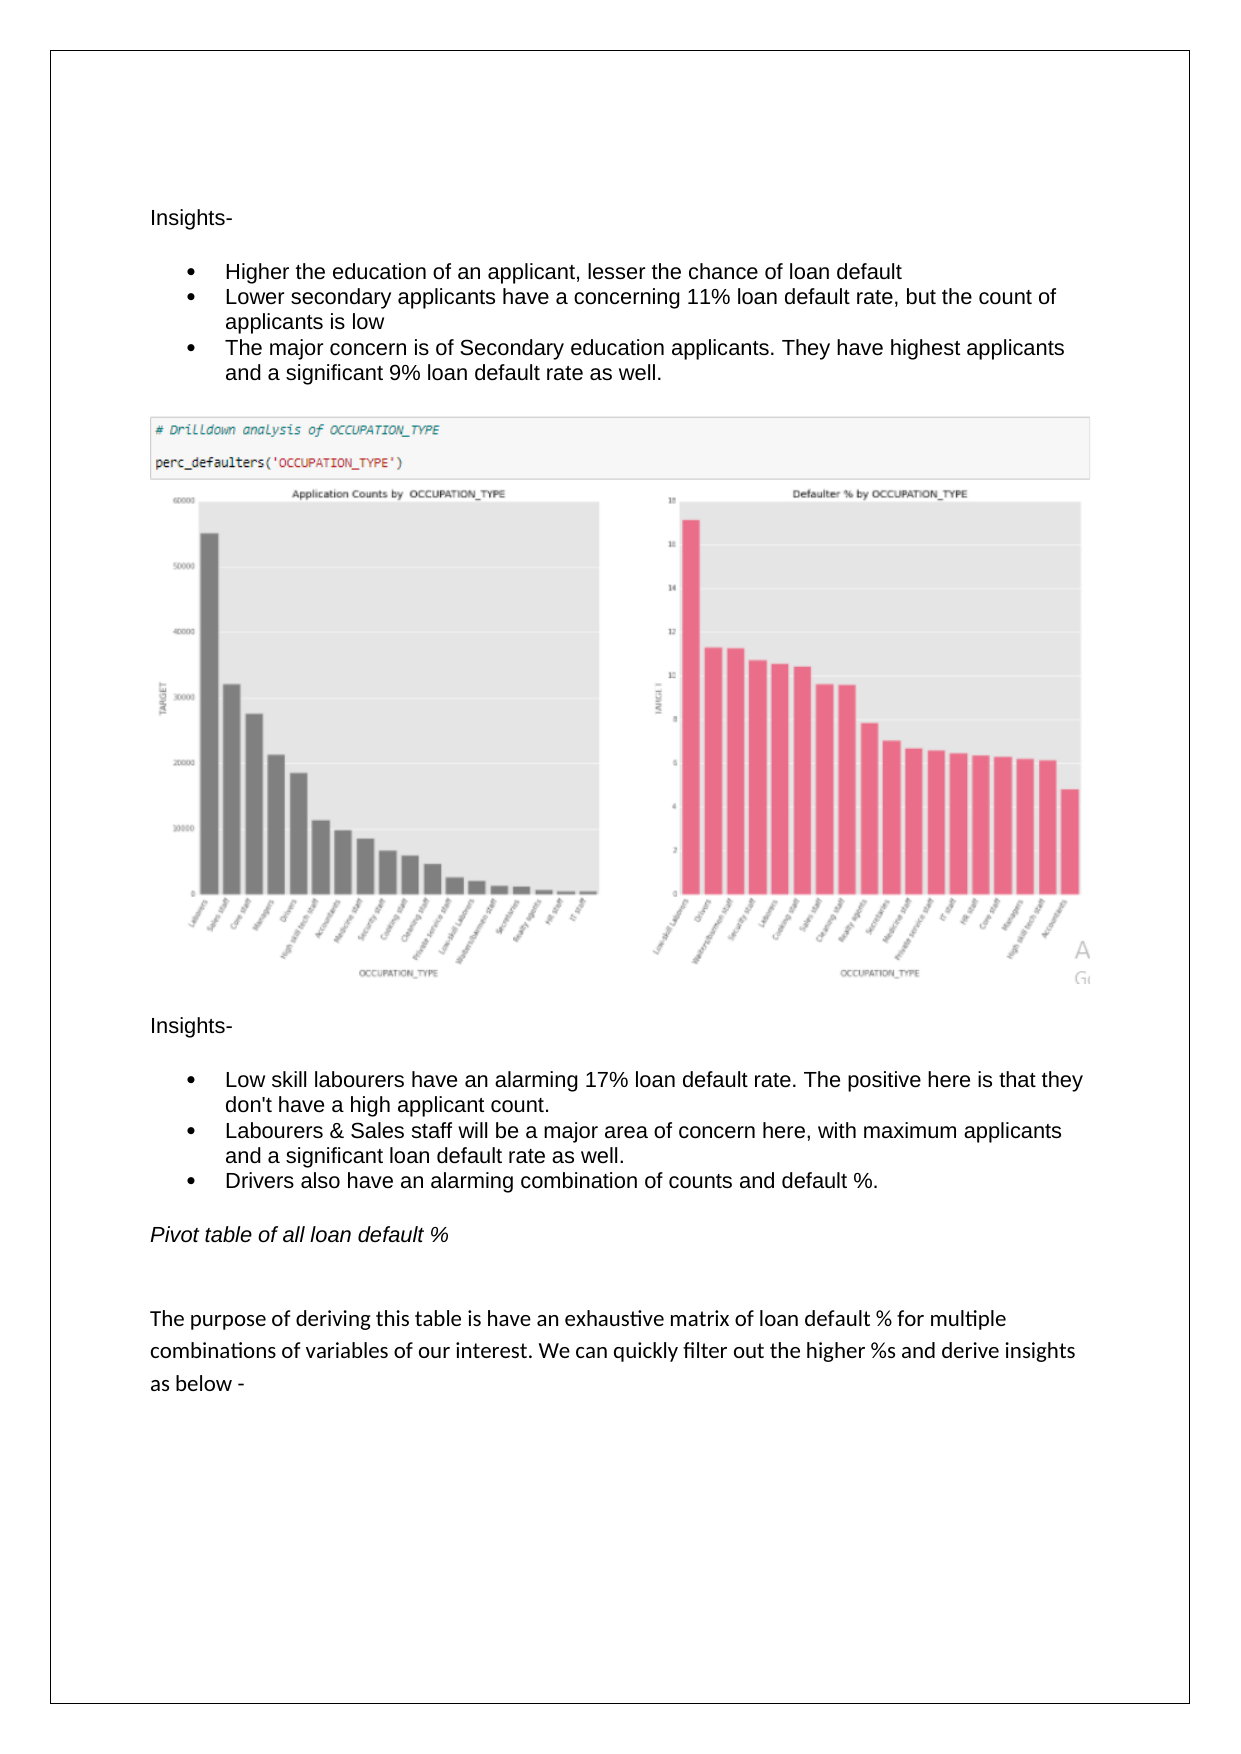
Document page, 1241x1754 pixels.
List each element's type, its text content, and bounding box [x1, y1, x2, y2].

picture [150, 413, 1091, 984]
list Lower secondary applicants have a concerning 11% loan default rate, but the count of applicants is low [187, 284, 1090, 334]
subtitle Pivot table of all loan default % [150, 1222, 1090, 1248]
text Insights- [150, 1013, 1090, 1038]
text The purpose of deriving this table is have an exhaustive matrix of loan default % for multiple combinations of variables of our interest. We can quickly filter out the higher %s and derive insights as below - [150, 1304, 1090, 1397]
list Higher the education of an applicant, lesser the chance of loan default [187, 259, 1090, 284]
list The major concern is of Secondary education applicants. They have highest applicants and a significant 9% loan default rate as well. [187, 334, 1090, 385]
list Low skill labourers have an alarming 17% loan default rate. The positive here is that they don't have a high applicant count. [187, 1067, 1090, 1118]
list Labourers & Sales staff will be a major area of concern here, with maximum applicants and a significant loan default rate as well. [187, 1118, 1090, 1168]
list Drivers also have an alarming combination of counts and default %. [187, 1168, 1090, 1193]
text Insights- [150, 204, 1090, 229]
